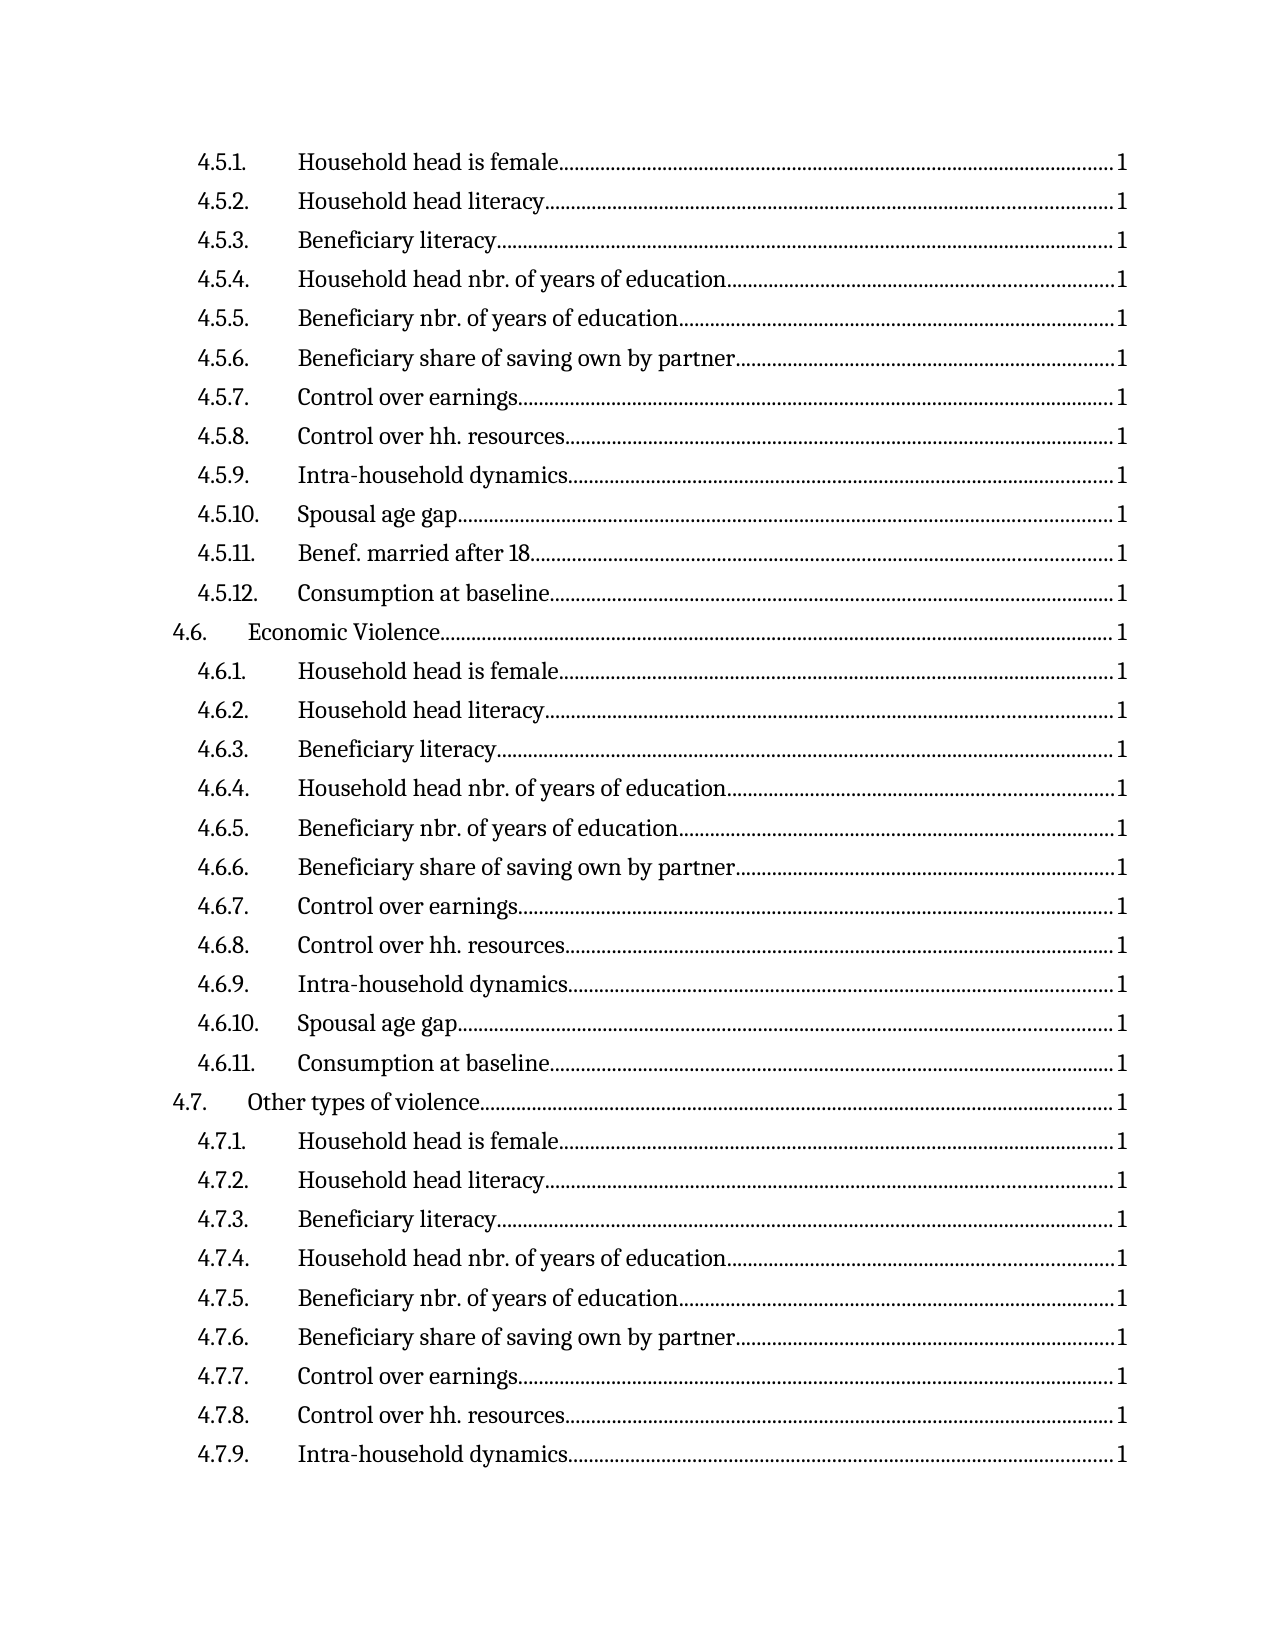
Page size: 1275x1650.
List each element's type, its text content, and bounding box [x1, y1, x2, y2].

text 4.7.1. Household head is female 1 [198, 1127, 1127, 1156]
text 4.5.7. Control over earnings 1 [198, 383, 1127, 411]
text 4.6.5. Beneficiary nbr. of years of education 1 [198, 813, 1127, 842]
text 4.7.8. Control over hh. resources 1 [198, 1401, 1127, 1430]
text 4.7.2. Household head literacy 1 [198, 1166, 1127, 1195]
text 4.7.3. Beneficiary literacy 1 [198, 1205, 1127, 1234]
text 4.5.8. Control over hh. resources 1 [198, 422, 1127, 451]
text 4.7.6. Beneficiary share of saving own by partner 1 [198, 1323, 1127, 1351]
text 4.5.12. Consumption at baseline 1 [198, 578, 1127, 607]
text 4.6.4. Household head nbr. of years of education 1 [198, 774, 1127, 803]
text 4.6.2. Household head literacy 1 [198, 696, 1127, 725]
text 4.7.9. Intra-household dynamics 1 [198, 1440, 1127, 1469]
text 4.6.8. Control over hh. resources 1 [198, 931, 1127, 960]
text 4.6.10. Spousal age gap 1 [198, 1009, 1127, 1038]
text 4.6. Economic Violence 1 [173, 618, 1127, 646]
text 4.5.10. Spousal age gap 1 [198, 500, 1127, 529]
text 4.5.11. Benef. married after 18 1 [198, 539, 1127, 568]
text 4.5.6. Beneficiary share of saving own by partner 1 [198, 343, 1127, 372]
text 4.6.3. Beneficiary literacy 1 [198, 735, 1127, 764]
text 4.6.6. Beneficiary share of saving own by partner 1 [198, 853, 1127, 881]
text 4.7.5. Beneficiary nbr. of years of education 1 [198, 1283, 1127, 1312]
text 4.5.5. Beneficiary nbr. of years of education 1 [198, 304, 1127, 333]
text 4.7.4. Household head nbr. of years of education 1 [198, 1244, 1127, 1273]
text 4.5.3. Beneficiary literacy 1 [198, 226, 1127, 255]
text 4.6.7. Control over earnings 1 [198, 892, 1127, 921]
text 4.6.11. Consumption at baseline 1 [198, 1048, 1127, 1077]
text 4.5.1. Household head is female 1 [198, 148, 1127, 176]
text 4.6.9. Intra-household dynamics 1 [198, 970, 1127, 999]
text 4.7.7. Control over earnings 1 [198, 1362, 1127, 1391]
text 4.5.2. Household head literacy 1 [198, 187, 1127, 216]
text 4.6.1. Household head is female 1 [198, 657, 1127, 686]
text 4.7. Other types of violence 1 [173, 1088, 1127, 1116]
text 4.5.4. Household head nbr. of years of education 1 [198, 265, 1127, 294]
text 4.5.9. Intra-household dynamics 1 [198, 461, 1127, 490]
